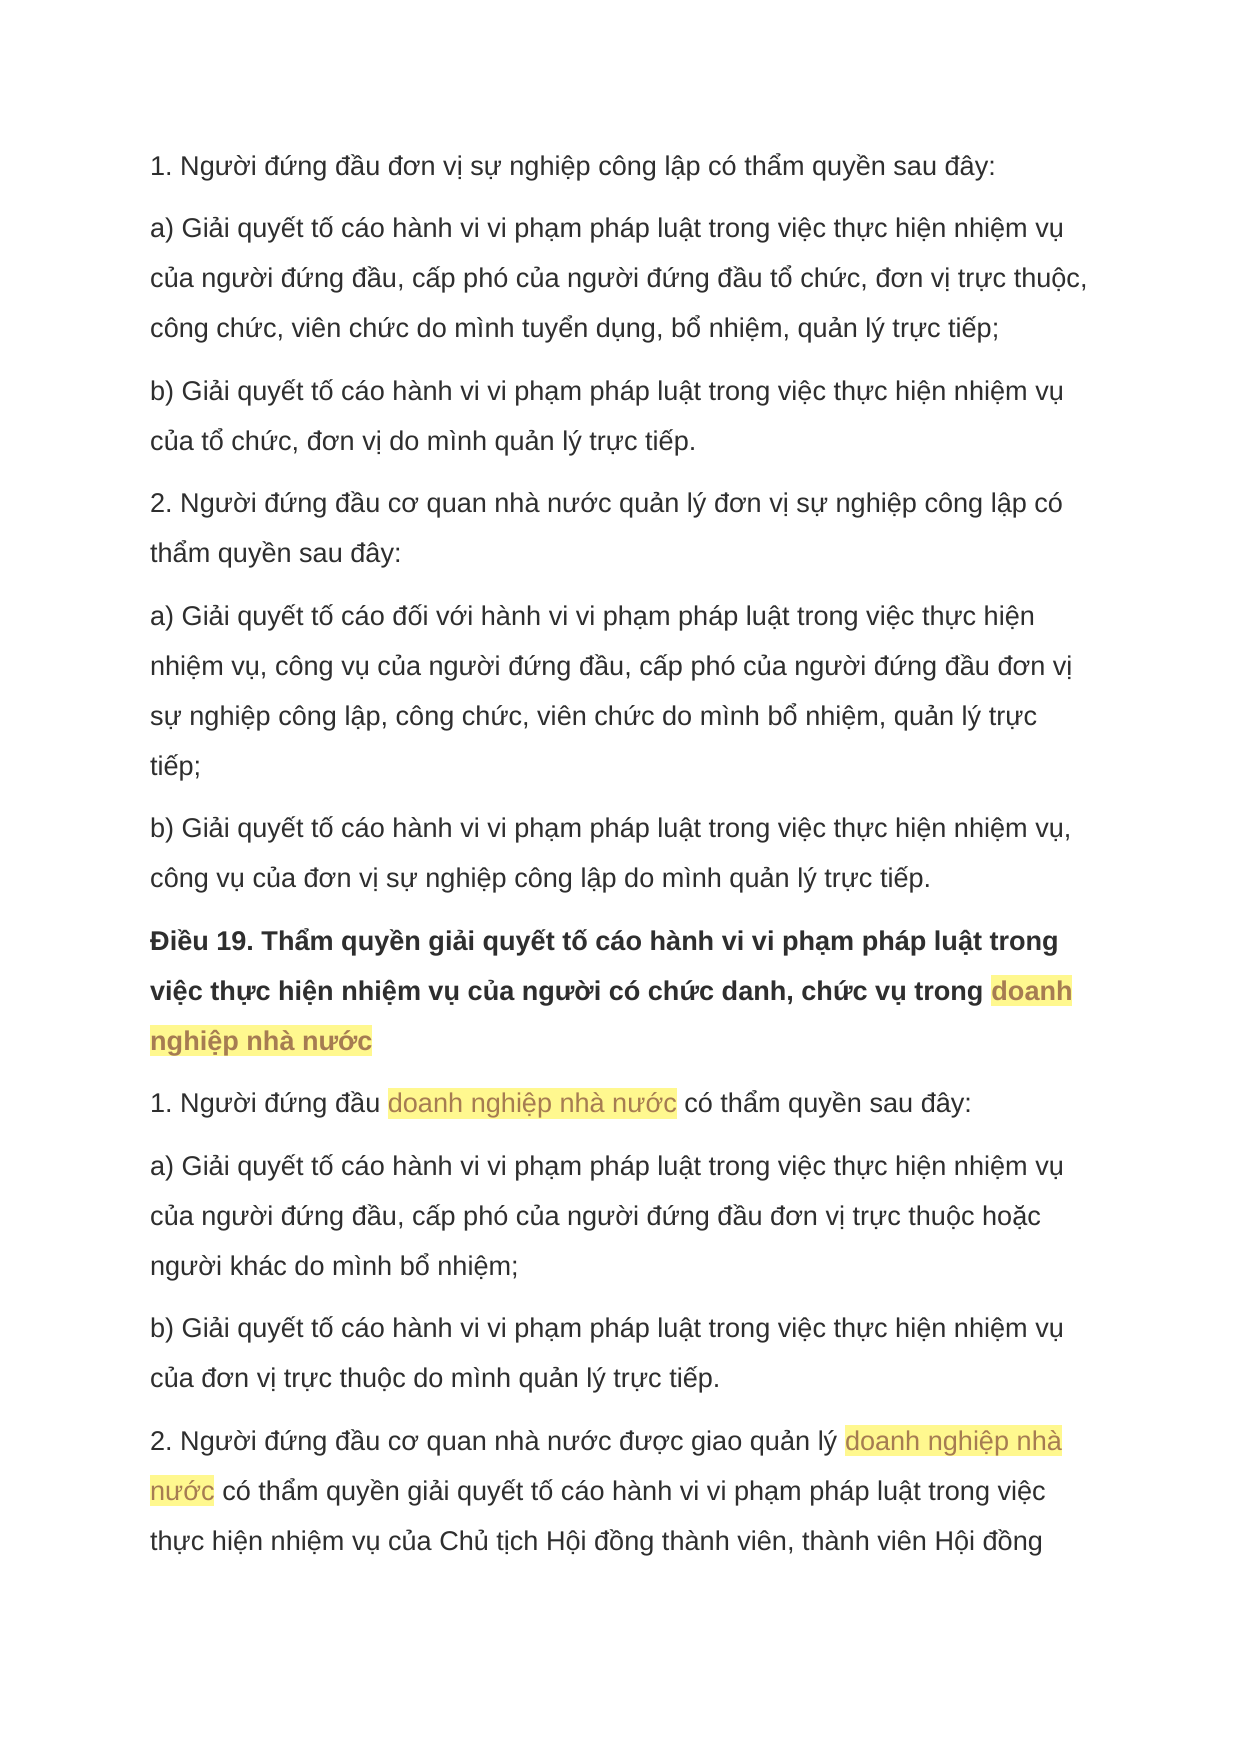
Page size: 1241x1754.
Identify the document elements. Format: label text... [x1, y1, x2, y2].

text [150, 1425, 1090, 1556]
text 1. Người đứng đầu đơn vị sự nghiệp công lập có thẩm quyền sau đây: [150, 150, 1090, 181]
text 2. Người đứng đầu cơ quan nhà nước quản lý đơn vị sự nghiệp công lập có thẩm quyền sau đây: [150, 487, 1090, 569]
text a) Giải quyết tố cáo hành vi vi phạm pháp luật trong việc thực hiện nhiệm vụ của người đứng đầu, cấp phó của người đứng đầu đơn vị trực thuộc hoặc người khác do mình bổ nhiệm; [150, 1150, 1090, 1281]
text Điều 19. Thẩm quyền giải quyết tố cáo hành vi vi phạm pháp luật trong việc thực hiện nhiệm vụ của người có chức danh, chức vụ trong doanh nghiệp nhà nước [150, 925, 1090, 1056]
text 1. Người đứng đầu doanh nghiệp nhà nước có thẩm quyền sau đây: [150, 1087, 1090, 1119]
text b) Giải quyết tố cáo hành vi vi phạm pháp luật trong việc thực hiện nhiệm vụ, công vụ của đơn vị sự nghiệp công lập do mình quản lý trực tiếp. [150, 812, 1090, 894]
text b) Giải quyết tố cáo hành vi vi phạm pháp luật trong việc thực hiện nhiệm vụ của đơn vị trực thuộc do mình quản lý trực tiếp. [150, 1312, 1090, 1394]
text a) Giải quyết tố cáo đối với hành vi vi phạm pháp luật trong việc thực hiện nhiệm vụ, công vụ của người đứng đầu, cấp phó của người đứng đầu đơn vị sự nghiệp công lập, công chức, viên chức do mình bổ nhiệm, quản lý trực tiếp; [150, 600, 1090, 781]
text a) Giải quyết tố cáo hành vi vi phạm pháp luật trong việc thực hiện nhiệm vụ của người đứng đầu, cấp phó của người đứng đầu tổ chức, đơn vị trực thuộc, công chức, viên chức do mình tuyển dụng, bổ nhiệm, quản lý trực tiếp; [150, 212, 1090, 344]
text b) Giải quyết tố cáo hành vi vi phạm pháp luật trong việc thực hiện nhiệm vụ của tổ chức, đơn vị do mình quản lý trực tiếp. [150, 375, 1090, 456]
